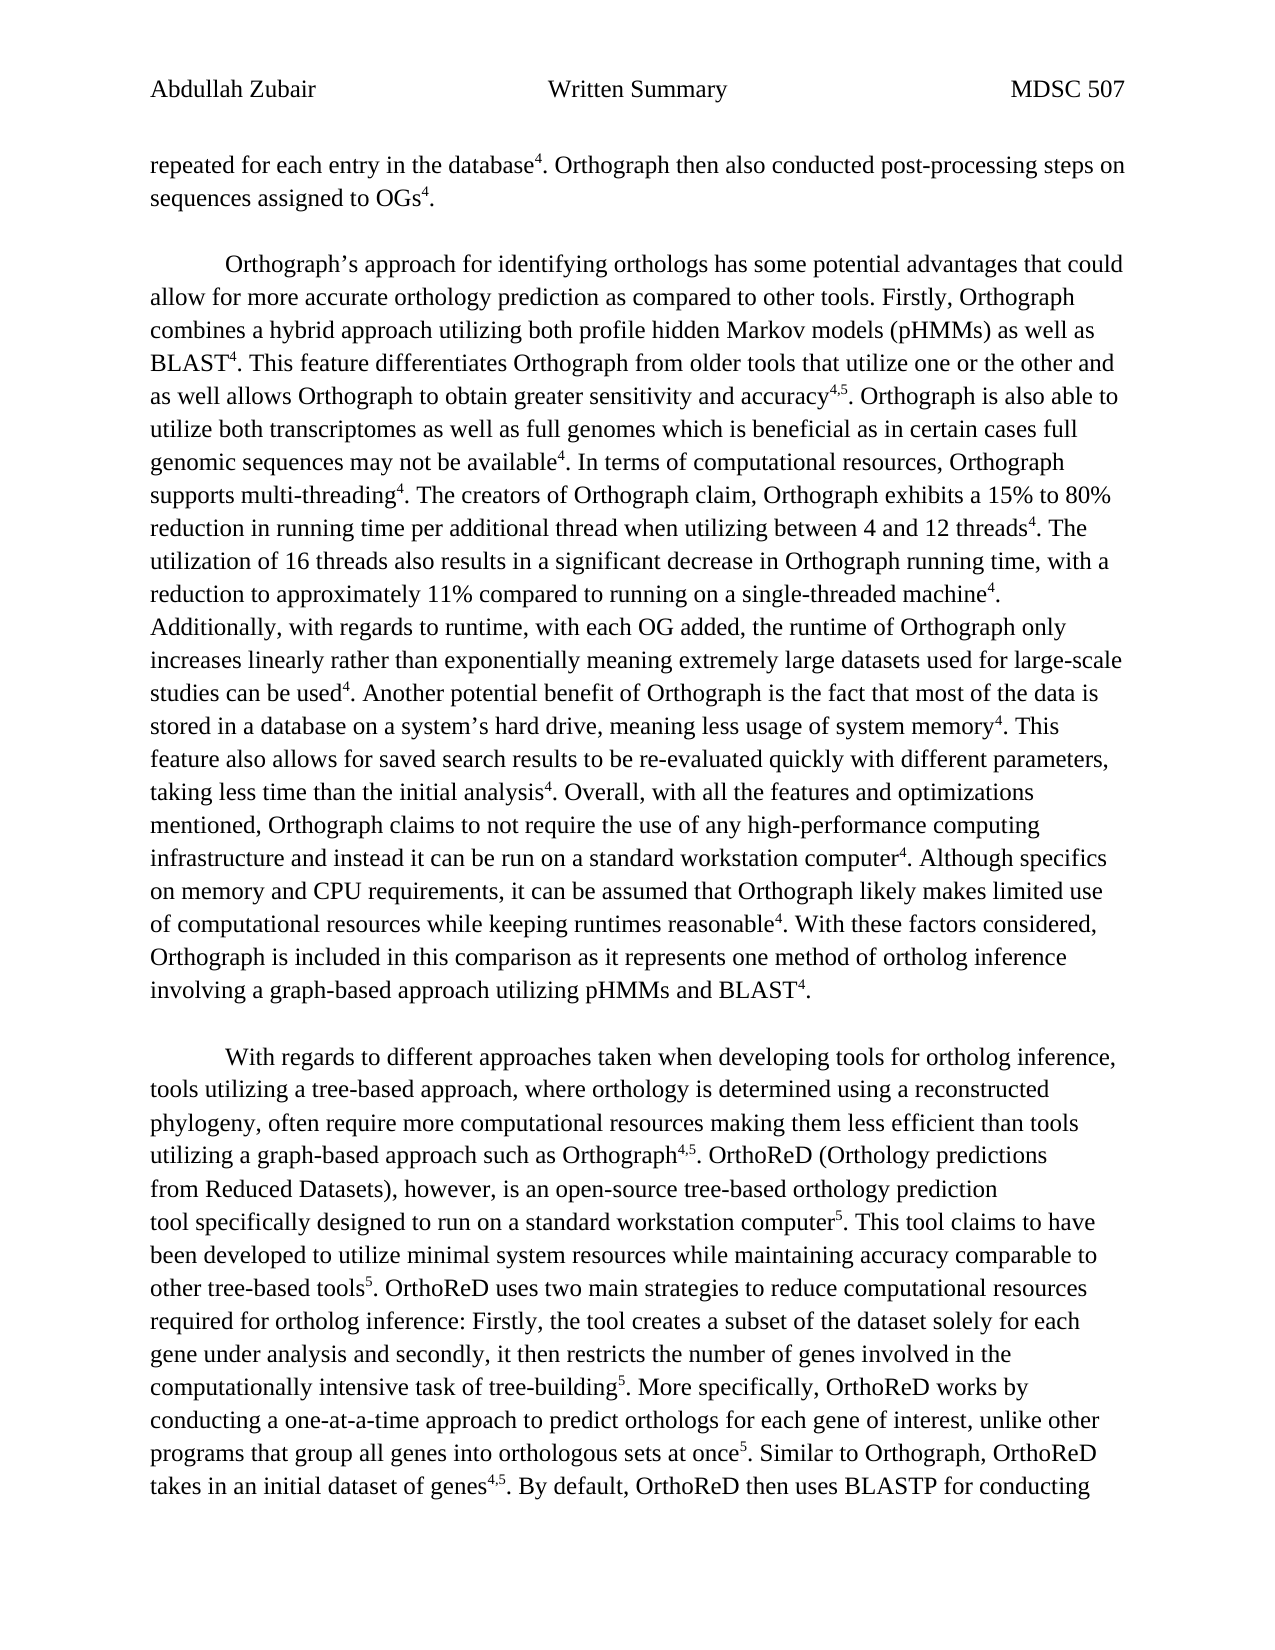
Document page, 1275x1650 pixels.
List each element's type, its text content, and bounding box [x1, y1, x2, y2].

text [150, 1042, 1125, 1499]
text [150, 150, 1125, 212]
text Orthograph’s approach for identifying orthologs has some potential advantages that could allow for more accurate orthology prediction as compared to other tools. Firstly, Orthograph combines a hybrid approach utilizing both profile hidden Markov models (pHMMs) as well as BLAST4. This feature differentiates Orthograph from older tools that utilize one or the other and as well allows Orthograph to obtain greater sensitivity and accuracy4,5. Orthograph is also able to utilize both transcriptomes as well as full genomes which is beneficial as in certain cases full genomic sequences may not be available4. In terms of computational resources, Orthograph supports multi-threading4. The creators of Orthograph claim, Orthograph exhibits a 15% to 80% reduction in running time per additional thread when utilizing between 4 and 12 threads4. The utilization of 16 threads also results in a significant decrease in Orthograph running time, with a reduction to approximately 11% compared to running on a single-threaded machine4. Additionally, with regards to runtime, with each OG added, the runtime of Orthograph only increases linearly rather than exponentially meaning extremely large datasets used for large-scale studies can be used4. Another potential benefit of Orthograph is the fact that most of the data is stored in a database on a system’s hard drive, meaning less usage of system memory4. This feature also allows for saved search results to be re-evaluated quickly with different parameters, taking less time than the initial analysis4. Overall, with all the features and optimizations mentioned, Orthograph claims to not require the use of any high-performance computing infrastructure and instead it can be run on a standard workstation computer4. Although specifics on memory and CPU requirements, it can be assumed that Orthograph likely makes limited use of computational resources while keeping runtimes reasonable4. With these factors considered, Orthograph is included in this comparison as it represents one method of ortholog inference involving a graph-based approach utilizing pHMMs and BLAST4. [150, 249, 1125, 1004]
